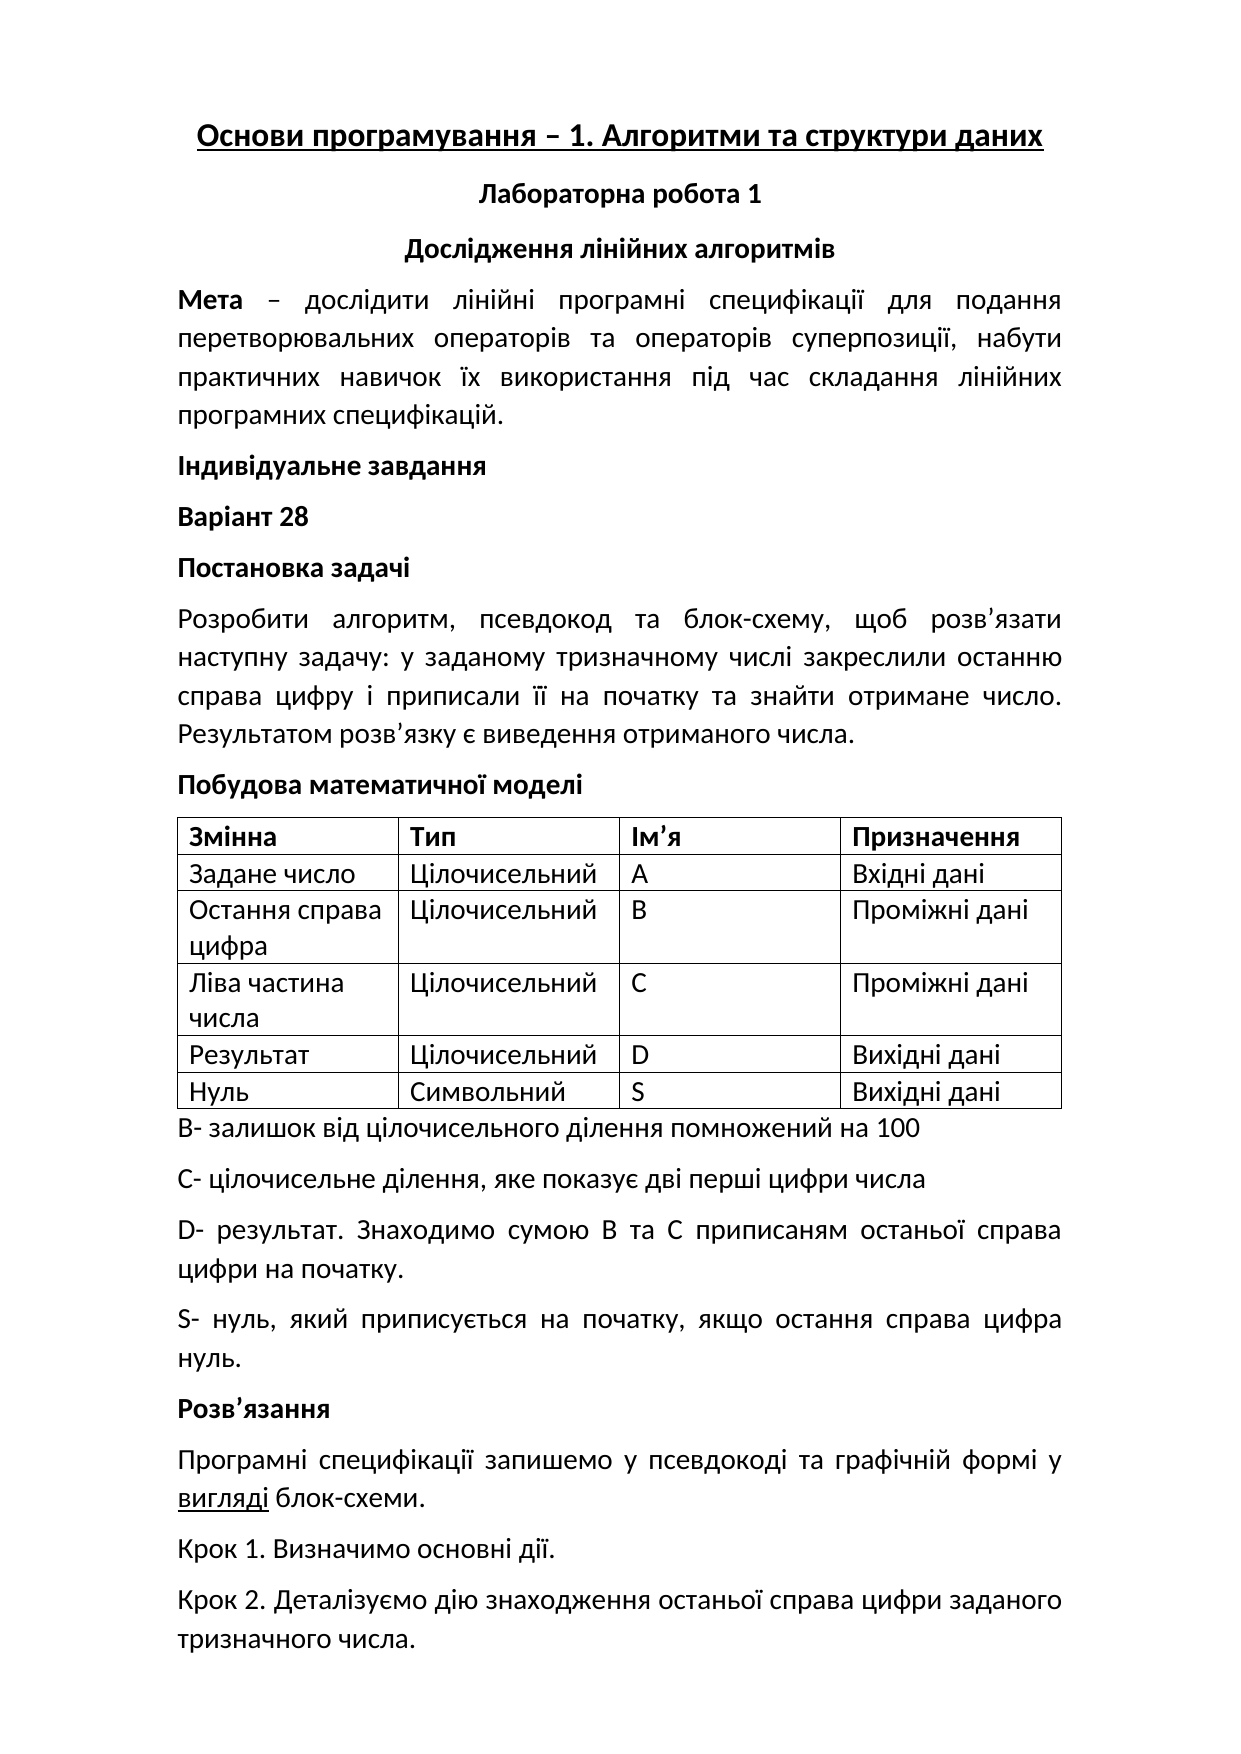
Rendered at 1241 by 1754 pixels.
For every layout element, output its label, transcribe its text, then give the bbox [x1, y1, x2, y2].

table_cell Цілочисельний [399, 855, 619, 890]
table_cell Цілочисельний [399, 1036, 619, 1072]
table_header Призначення [841, 818, 1061, 854]
table_cell Ліва частина числа [178, 964, 398, 1035]
text Побудова математичної моделі [177, 766, 1063, 802]
text Основи програмування – 1. Алгоритми та структури даних [177, 114, 1063, 155]
text Мета – дослідити лінійні програмні специфікації для подання перетворювальних операторів та операторів суперпозиції, набути практичних навичок їх використання під час складання лінійних програмних специфікацій. [177, 281, 1063, 432]
table_cell Вихідні дані [841, 1036, 1061, 1072]
table_cell Цілочисельний [399, 891, 619, 963]
text Програмні специфікації запишемо у псевдокоді та графічній формі у вигляді блок-схеми. [177, 1441, 1063, 1515]
table_header Змінна [178, 818, 398, 854]
table_cell Нуль [178, 1073, 398, 1108]
text Дослідження лінійних алгоритмів [177, 230, 1063, 266]
text Постановка задачі [177, 549, 1063, 584]
table_cell B [620, 891, 840, 963]
table_cell A [620, 855, 840, 890]
text Розробити алгоритм, псевдокод та блок-схему, щоб розв’язати наступну задачу: у заданому тризначному числі закреслили останню справа цифру і приписали її на початку та знайти отримане число. Результатом розв’язку є виведення отриманого числа. [177, 600, 1063, 751]
table_cell Проміжні дані [841, 964, 1061, 1035]
table_cell D [620, 1036, 840, 1072]
table_header Тип [399, 818, 619, 854]
table_cell Вихідні дані [841, 1073, 1061, 1108]
table_cell Проміжні дані [841, 891, 1061, 963]
text Крок 1. Визначимо основні дії. [177, 1530, 1063, 1566]
table_cell Цілочисельний [399, 964, 619, 1035]
table_cell Результат [178, 1036, 398, 1072]
text C- цілочисельне ділення, яке показує дві перші цифри числа [177, 1160, 1063, 1196]
table_cell Задане число [178, 855, 398, 890]
text Індивідуальне завдання [177, 447, 1063, 483]
table_cell Символьний [399, 1073, 619, 1108]
text D- результат. Знаходимо сумою B та C приписаням останьої справа цифри на початку. [177, 1211, 1063, 1285]
table_cell C [620, 964, 840, 1035]
text Розв’язання [177, 1390, 1063, 1426]
table_cell Вхідні дані [841, 855, 1061, 890]
table_cell S [620, 1073, 840, 1108]
text S- нуль, який приписується на початку, якщо остання справа цифра нуль. [177, 1301, 1063, 1375]
text B- залишок від цілочисельного ділення помножений на 100 [177, 1109, 1063, 1145]
table_cell Остання справа цифра [178, 891, 398, 963]
text Варіант 28 [177, 498, 1063, 534]
text Лабораторна робота 1 [177, 175, 1063, 210]
table_header Ім’я [620, 818, 840, 854]
text Крок 2. Деталізуємо дію знаходження останьої справа цифри заданого тризначного числа. [177, 1581, 1063, 1655]
